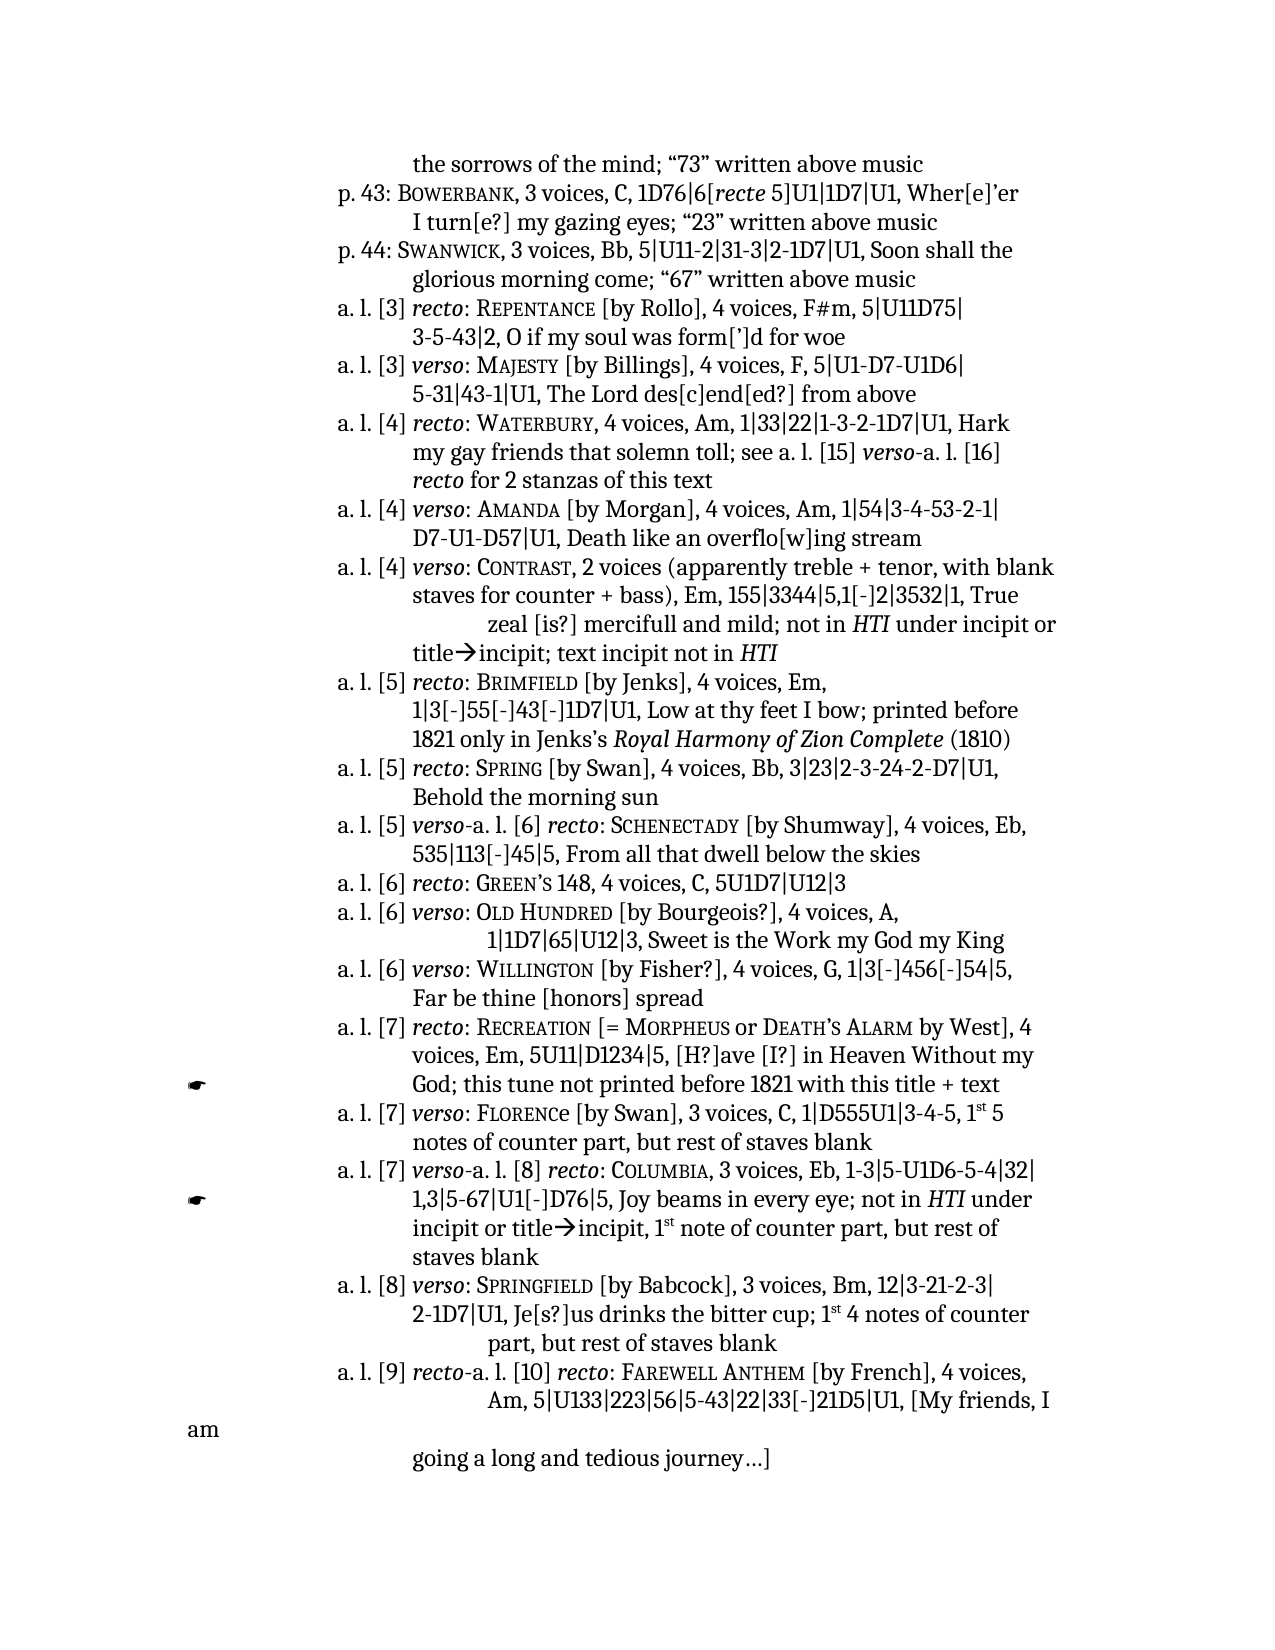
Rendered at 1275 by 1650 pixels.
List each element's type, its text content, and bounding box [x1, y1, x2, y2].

text 1821 only in Jenks’s Royal Harmony of Zion Complete (1810) [187, 725, 1087, 754]
text 1,3|5-67|U1[-]D76|5, Joy beams in every eye; not in HTI under [187, 1185, 1087, 1214]
text Far be thine [honors] spread [187, 984, 1087, 1012]
text 2-1D7|U1, Je[s?]us drinks the bitter cup; 1st 4 notes of counter part, but rest of staves blank [187, 1300, 1087, 1357]
text glorious morning come; “67” written above music [187, 265, 1087, 294]
text a. l. [5] verso-a. l. [6] recto: Schenectady [by Shumway], 4 voices, Eb, [187, 811, 1087, 840]
text 535|113[-]45|5, From all that dwell below the skies [187, 840, 1087, 869]
text a. l. [3] verso: Majesty [by Billings], 4 voices, F, 5|U1-D7-U1D6| [187, 351, 1087, 380]
text my gay friends that solemn toll; see a. l. [15] verso-a. l. [16] recto for 2 stanzas of this text [187, 437, 1087, 495]
text a. l. [4] verso: Amanda [by Morgan], 4 voices, Am, 1|54|3-4-53-2-1| [187, 495, 1087, 524]
text a. l. [9] recto-a. l. [10] recto: Farewell Anthem [by French], 4 voices, Am, 5|U133|223|56|5-43|22|33[-]21D5|U1, [My friends, I am [187, 1357, 1087, 1444]
text a. l. [6] verso: Old Hundred [by Bourgeois?], 4 voices, A, 1|1D7|65|U12|3, Sweet is the Work my God my King [187, 897, 1087, 955]
text God; this tune not printed before 1821 with this title + text [187, 1070, 1087, 1099]
text the sorrows of the mind; “73” written above music [187, 150, 1087, 179]
text a. l. [7] recto: Recreation [= Morpheus or Death’s Alarm by West], 4 [187, 1012, 1087, 1041]
text voices, Em, 5U11|D1234|5, [H?]ave [I?] in Heaven Without my [187, 1041, 1087, 1070]
text Behold the morning sun [187, 782, 1087, 811]
text p. 44: Swanwick, 3 voices, Bb, 5|U11-2|31-3|2-1D7|U1, Soon shall the [187, 236, 1087, 265]
text a. l. [6] recto: Green’s 148, 4 voices, C, 5U1D7|U12|3 [187, 869, 1087, 897]
text 5-31|43-1|U1, The Lord des[c]end[ed?] from above [187, 380, 1087, 409]
text going a long and tedious journey…] [187, 1444, 1087, 1472]
text 3-5-43|2, O if my soul was form[’]d for woe [187, 322, 1087, 351]
text a. l. [7] verso-a. l. [8] recto: Columbia, 3 voices, Eb, 1-3|5-U1D6-5-4|32| [187, 1156, 1087, 1185]
text a. l. [5] recto: Brimfield [by Jenks], 4 voices, Em, [187, 667, 1087, 696]
text titleincipit; text incipit not in HTI [187, 639, 1087, 667]
text staves for counter + bass), Em, 155|3344|5,1[-]2|3532|1, True zeal [is?] mercifull and mild; not in HTI under incipit or [187, 581, 1087, 639]
text I turn[e?] my gazing eyes; “23” written above music [187, 207, 1087, 236]
text staves blank [187, 1242, 1087, 1271]
text a. l. [4] recto: Waterbury, 4 voices, Am, 1|33|22|1-3-2-1D7|U1, Hark [187, 409, 1087, 437]
text a. l. [3] recto: Repentance [by Rollo], 4 voices, F#m, 5|U11D75| [187, 294, 1087, 322]
text a. l. [5] recto: Spring [by Swan], 4 voices, Bb, 3|23|2-3-24-2-D7|U1, [187, 754, 1087, 782]
text 1|3[-]55[-]43[-]1D7|U1, Low at thy feet I bow; printed before [187, 696, 1087, 725]
text a. l. [4] verso: Contrast, 2 voices (apparently treble + tenor, with blank [187, 552, 1087, 581]
text p. 43: Bowerbank, 3 voices, C, 1D76|6[recte 5]U1|1D7|U1, Wher[e]’er [187, 179, 1087, 207]
text D7-U1-D57|U1, Death like an overflo[w]ing stream [187, 524, 1087, 552]
text a. l. [8] verso: Springfield [by Babcock], 3 voices, Bm, 12|3-21-2-3| [187, 1271, 1087, 1300]
text incipit or titleincipit, 1st note of counter part, but rest of [187, 1214, 1087, 1242]
text a. l. [7] verso: Florence [by Swan], 3 voices, C, 1|D555U1|3-4-5, 1st 5 notes of counter part, but rest of staves blank [187, 1099, 1087, 1156]
text a. l. [6] verso: Willington [by Fisher?], 4 voices, G, 1|3[-]456[-]54|5, [187, 955, 1087, 984]
